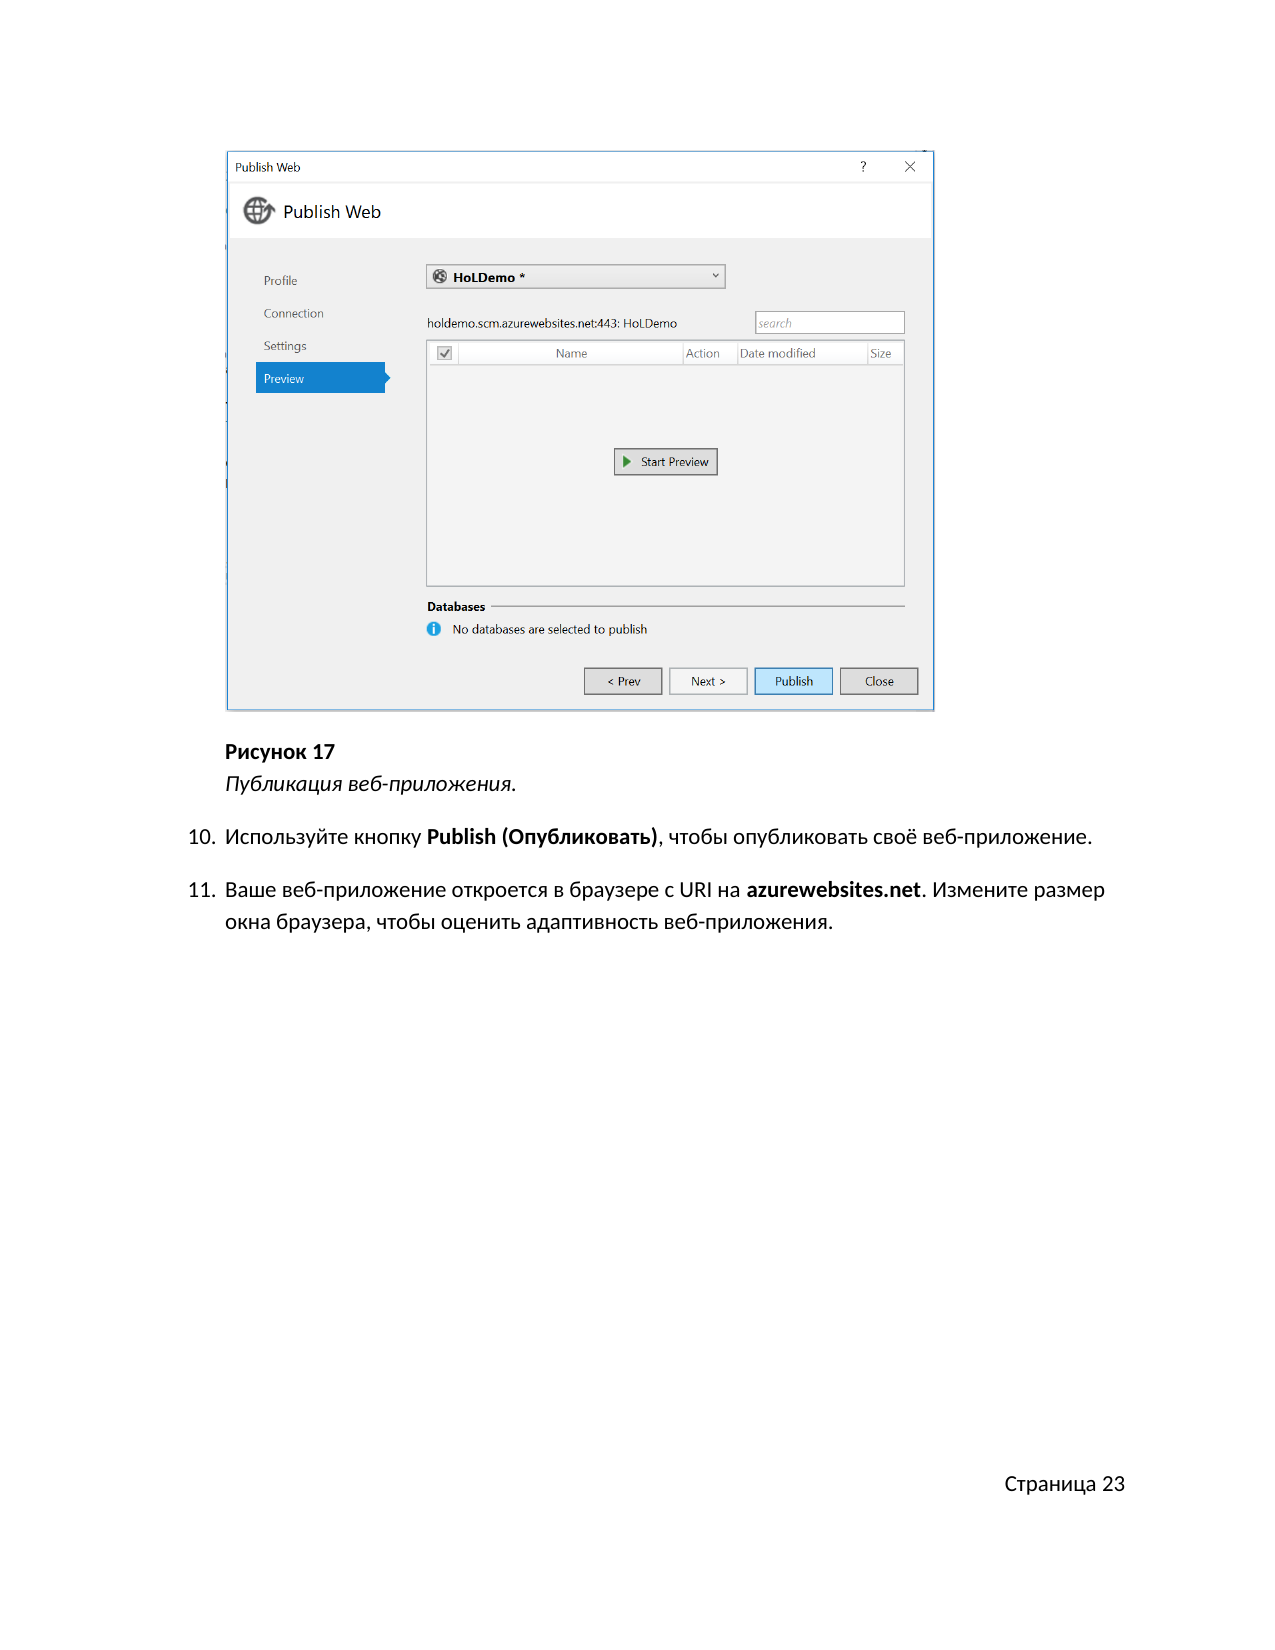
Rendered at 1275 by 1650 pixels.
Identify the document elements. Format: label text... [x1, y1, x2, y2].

list Используйте кнопку Publish (Опубликовать), чтобы опубликовать своё веб-приложение. [187, 822, 1125, 850]
list Ваше веб-приложение откроется в браузере с URI на azurewebsites.net. Измените размер окна браузера, чтобы оценить адаптивность веб-приложения. [187, 875, 1125, 935]
text Публикация веб-приложения. [150, 769, 1125, 797]
text Рисунок 17 [150, 737, 1125, 765]
picture [225, 150, 936, 712]
